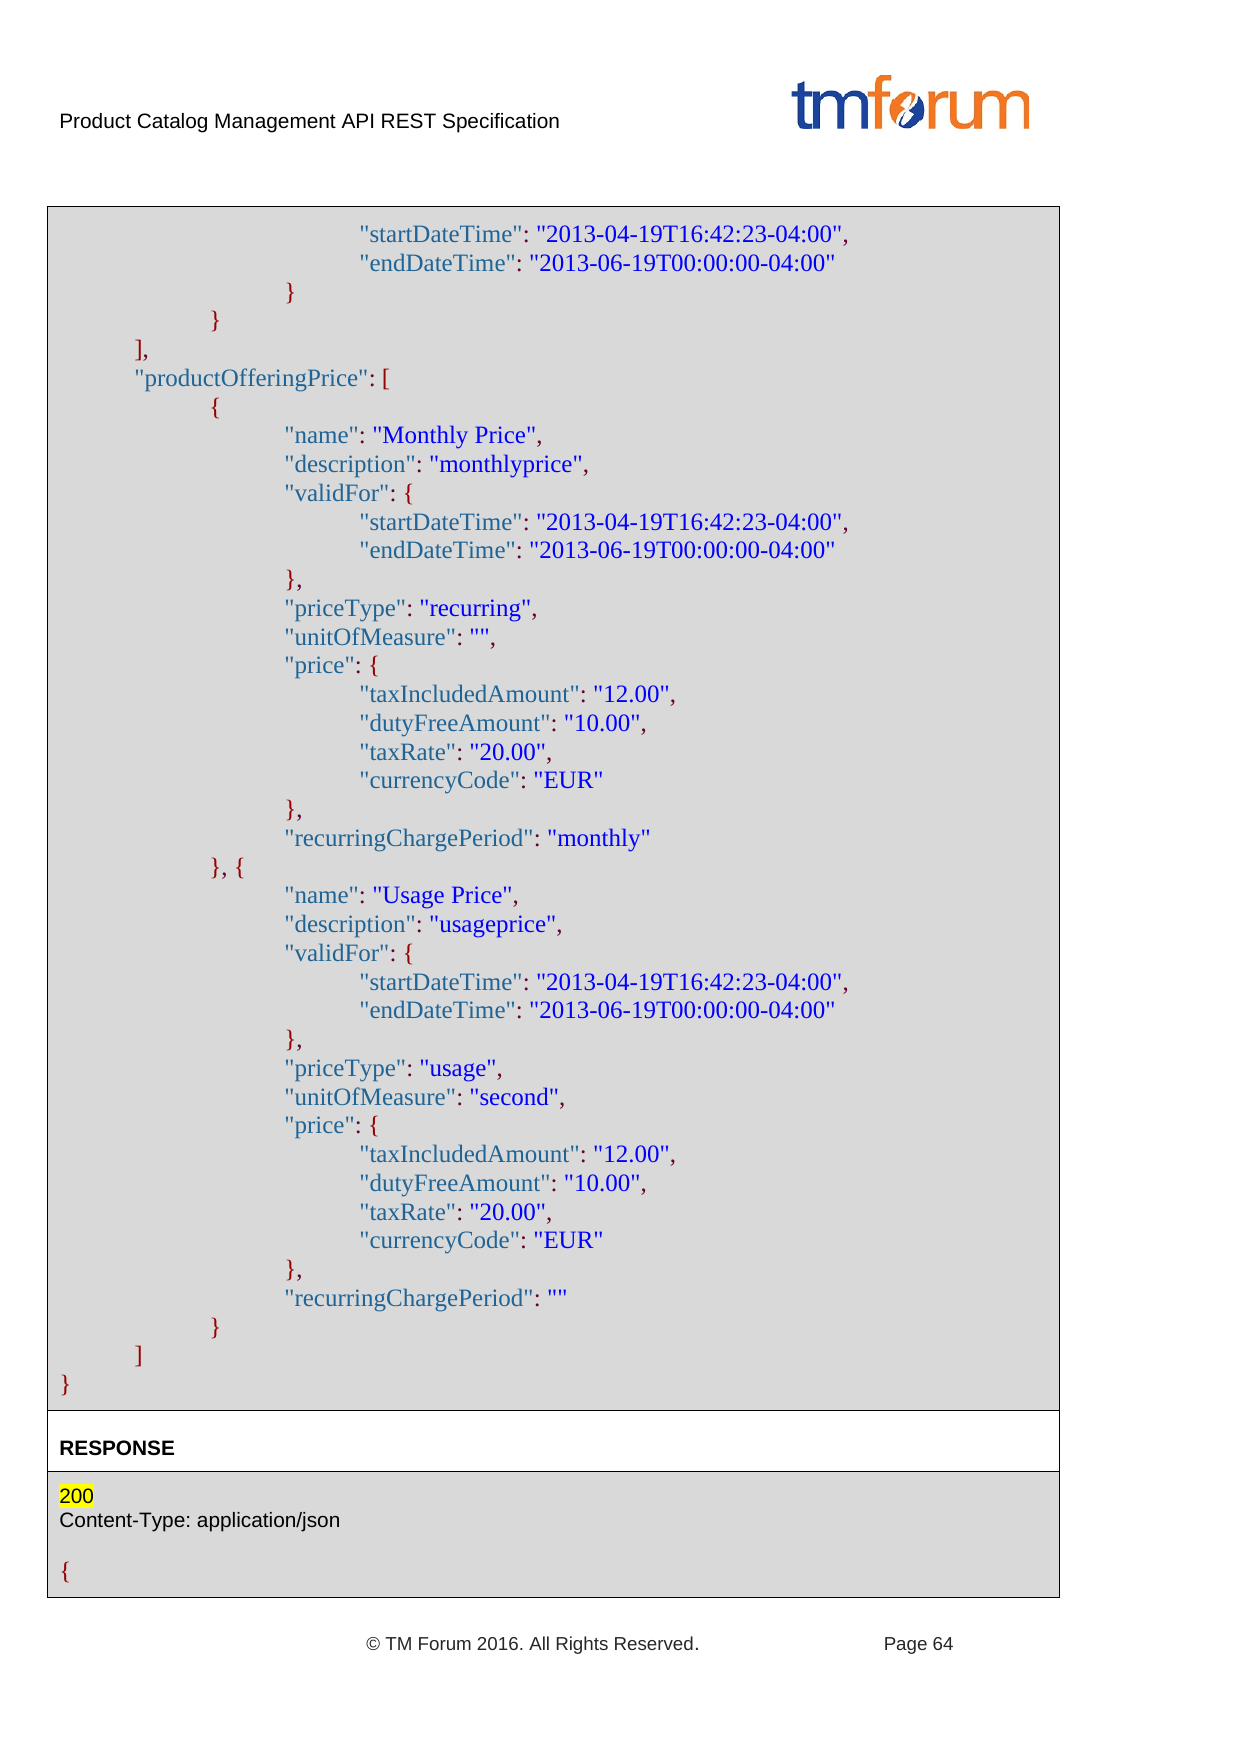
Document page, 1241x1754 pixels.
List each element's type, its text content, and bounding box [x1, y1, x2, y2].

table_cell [48, 207, 1059, 1410]
table_cell RESPONSE [48, 1411, 1059, 1471]
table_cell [48, 1472, 1059, 1597]
picture [791, 75, 1030, 129]
